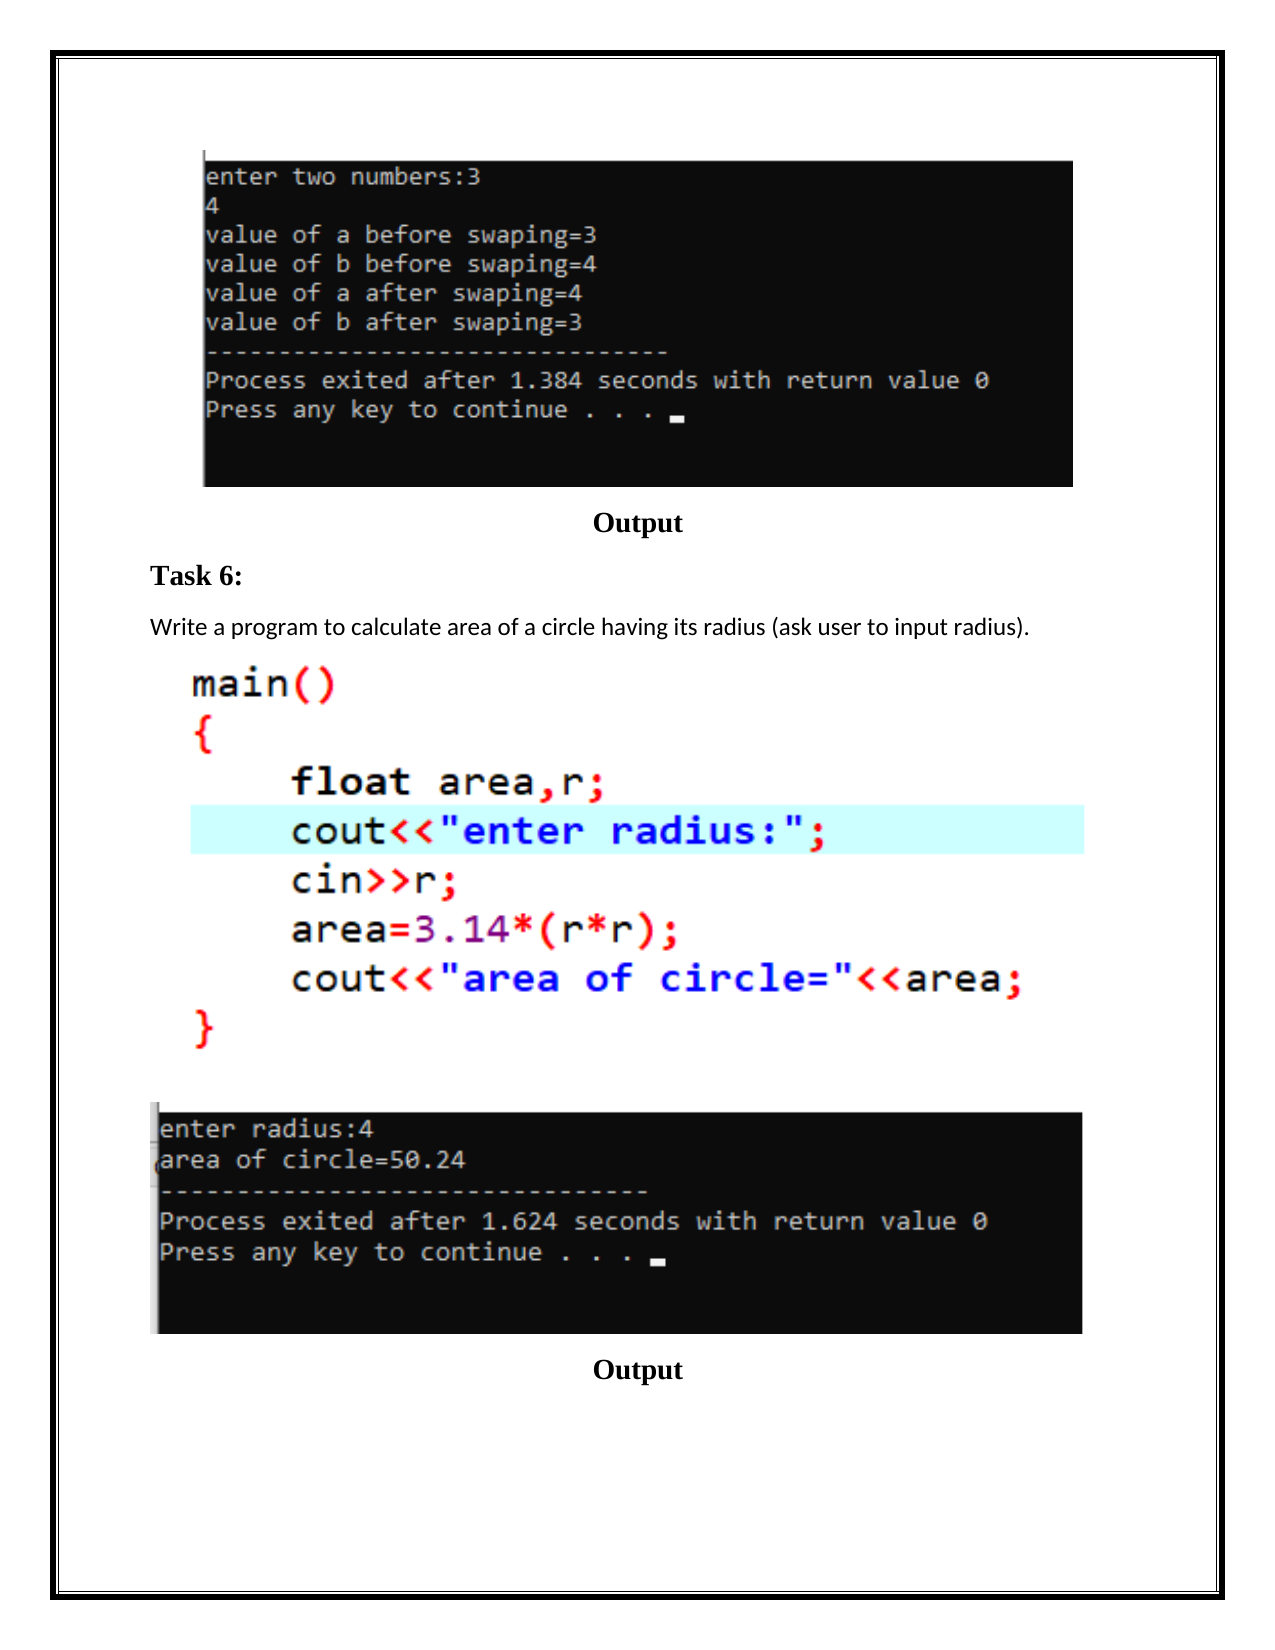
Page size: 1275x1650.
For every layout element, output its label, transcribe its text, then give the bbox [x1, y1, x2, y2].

text Output [150, 505, 1125, 539]
picture [190, 660, 1085, 1084]
text Task 6: [150, 558, 1125, 592]
text Write a program to calculate area of a circle having its radius (ask user to input radius). [150, 611, 1125, 641]
text Output [150, 1352, 1125, 1386]
picture [202, 150, 1073, 487]
picture [150, 1102, 1083, 1334]
